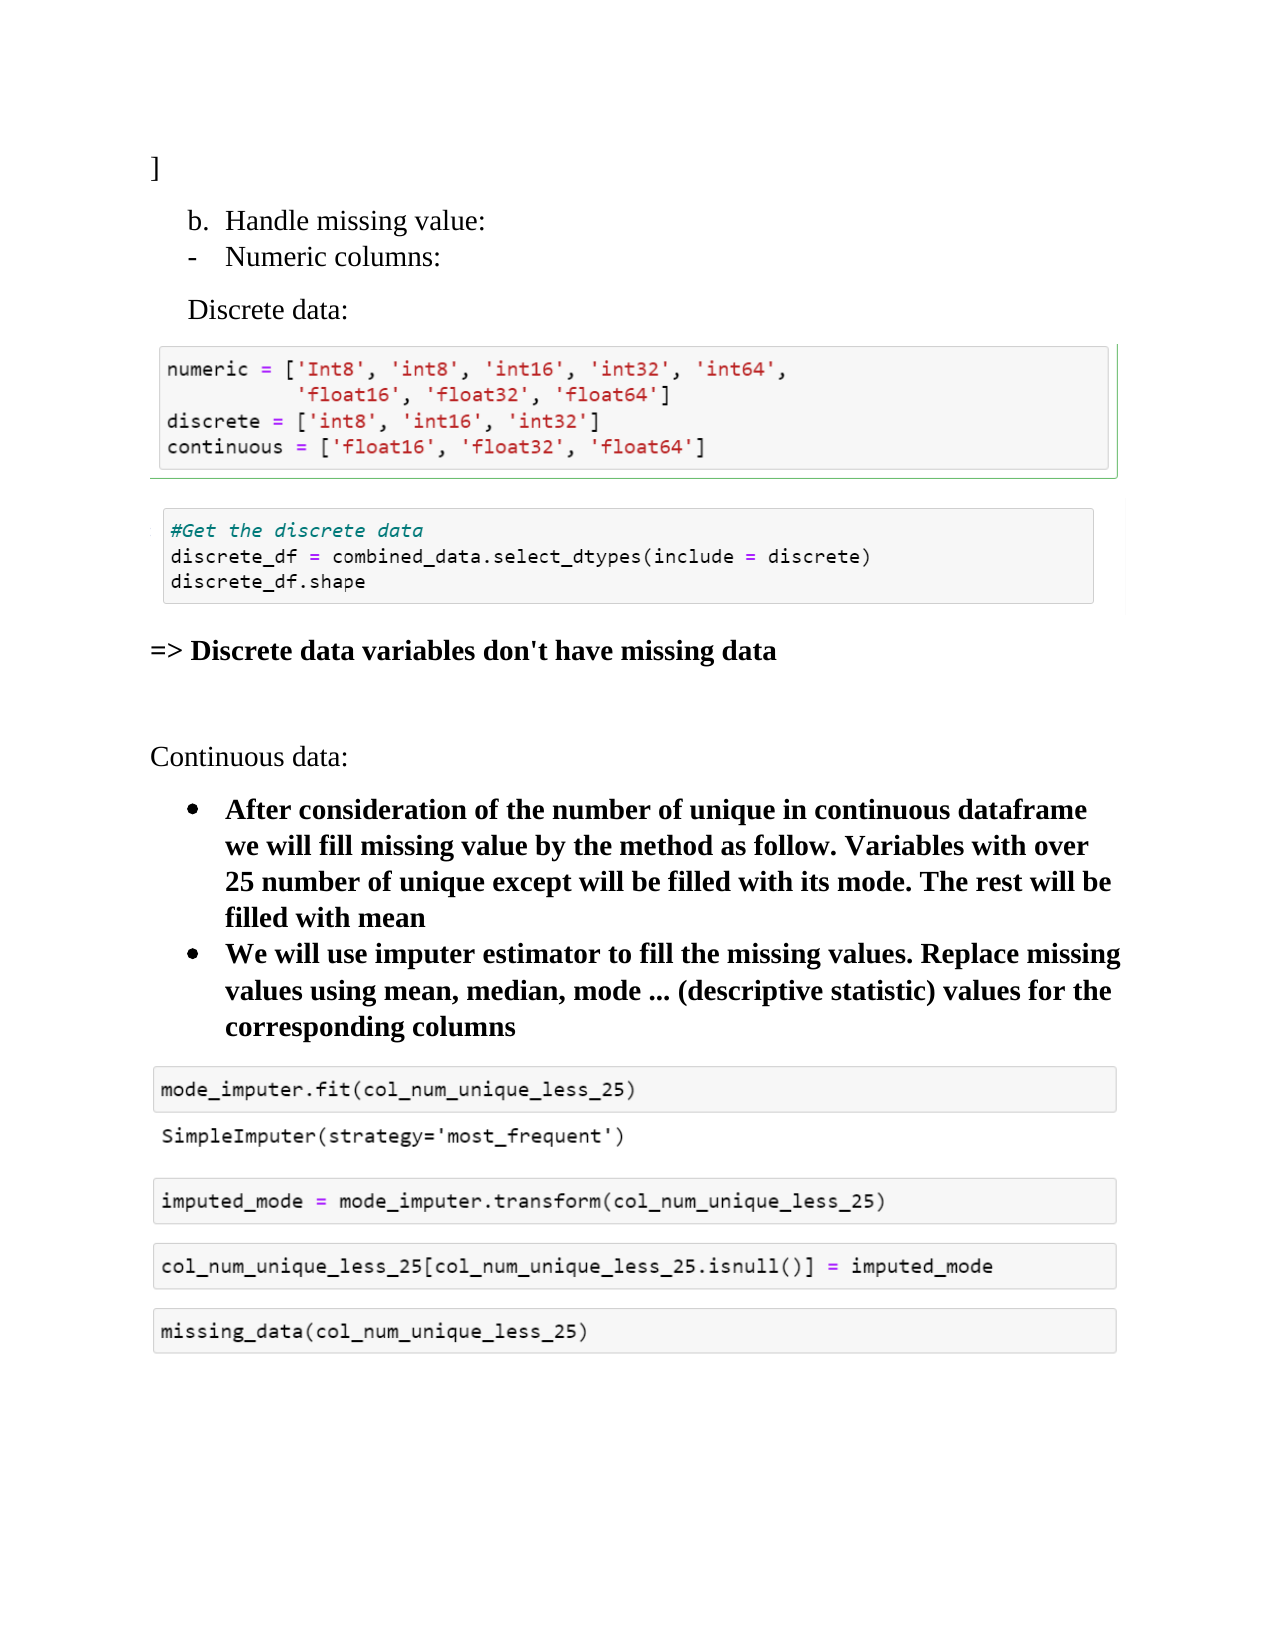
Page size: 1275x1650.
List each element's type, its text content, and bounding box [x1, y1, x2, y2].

picture [150, 1061, 1125, 1368]
list Numeric columns: [187, 239, 1125, 272]
text Discrete data: [150, 292, 1125, 325]
text => Discrete data variables don't have missing data [150, 633, 1125, 667]
list After consideration of the number of unique in continuous dataframe we will fill missing value by the method as follow. Variables with over 25 number of unique except will be filled with its mode. The rest will be filled with mean [187, 792, 1125, 934]
list We will use imputer estimator to fill the missing values. Replace missing values using mean, median, mode ... (descriptive statistic) values for the corresponding columns [187, 937, 1125, 1042]
text Continuous data: [150, 739, 1125, 773]
list Handle missing value: [187, 203, 1125, 236]
picture [150, 498, 1125, 615]
picture [150, 344, 1125, 480]
text ] [150, 150, 1125, 183]
